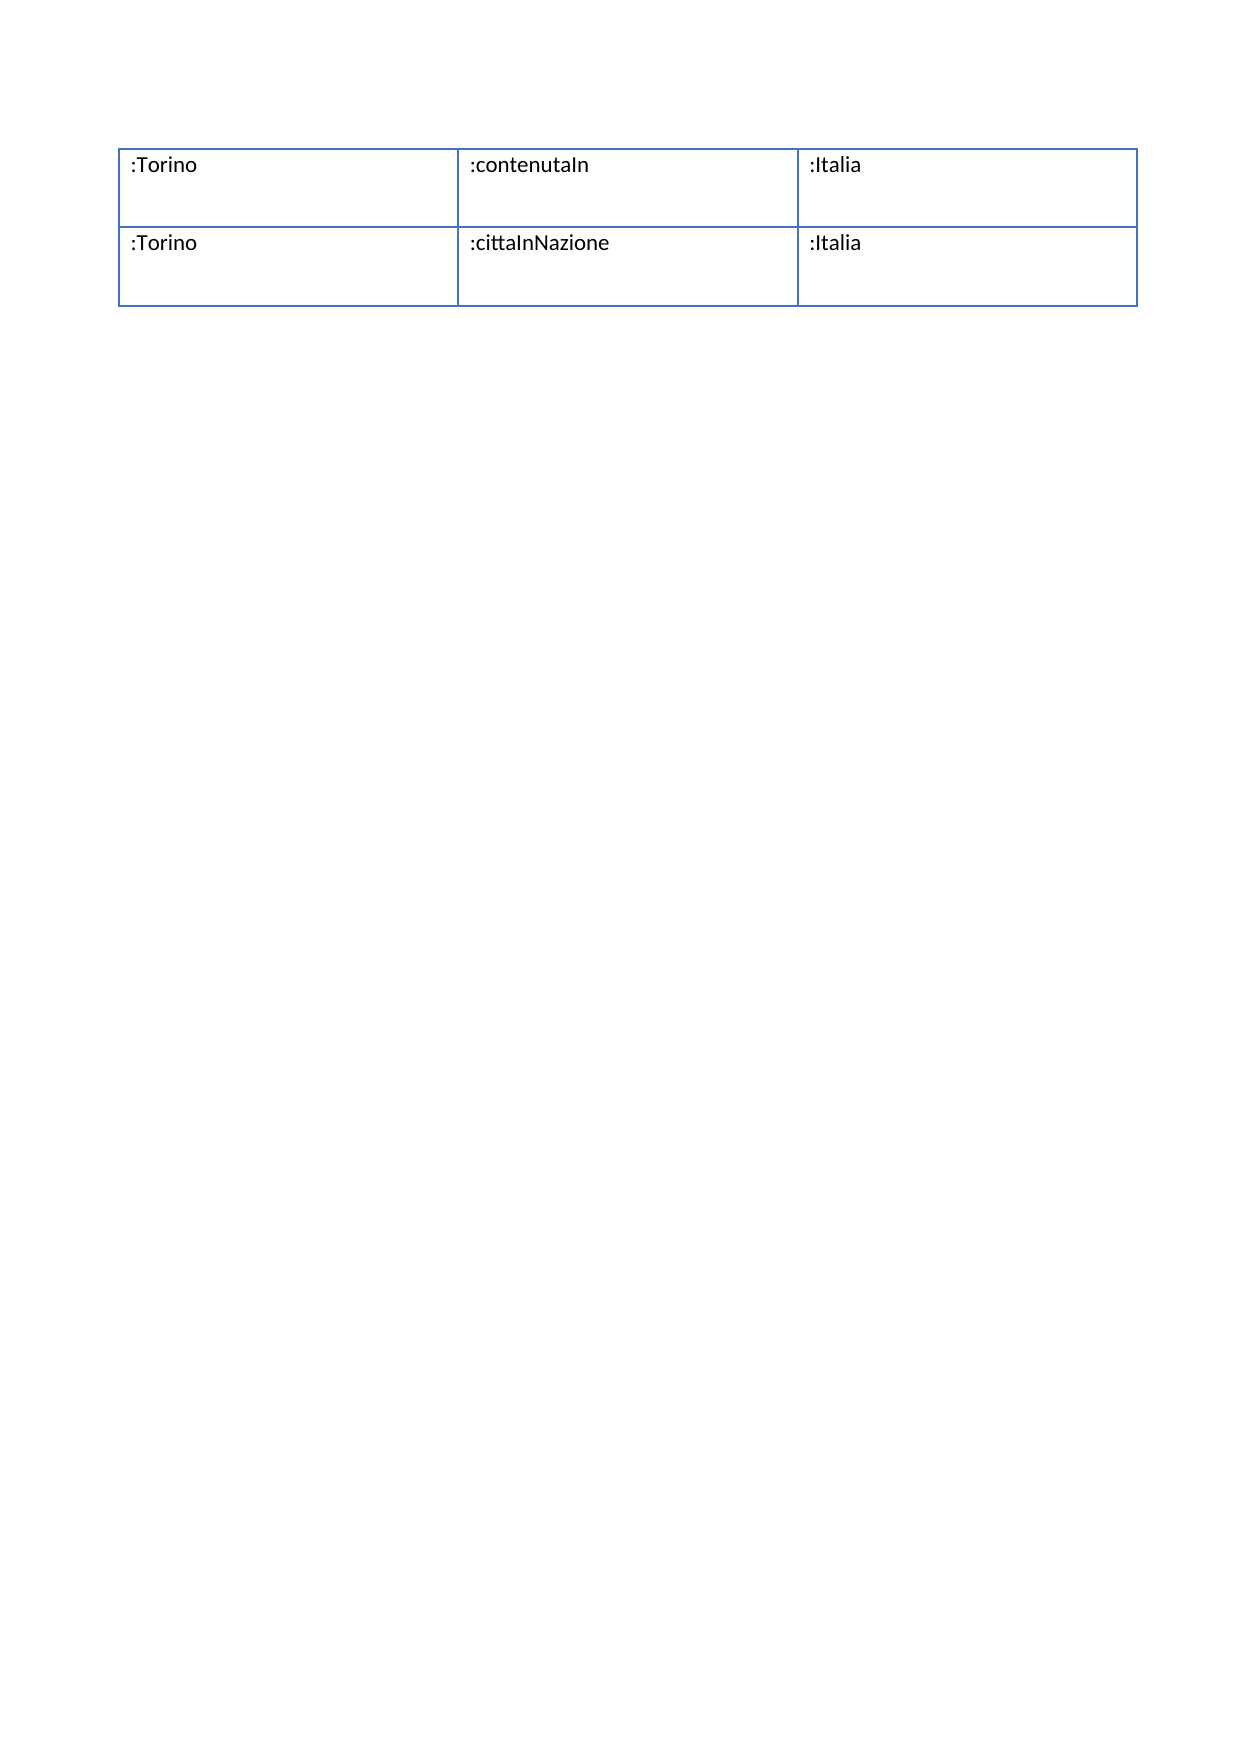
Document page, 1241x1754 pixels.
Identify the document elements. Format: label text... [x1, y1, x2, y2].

table_cell :contenutaIn [459, 150, 797, 226]
table_cell :Torino [120, 228, 457, 304]
table_cell :Italia [799, 228, 1136, 304]
table_cell :Torino [120, 150, 457, 226]
table_cell :Italia [799, 150, 1136, 226]
table_cell :cittaInNazione [459, 228, 797, 304]
